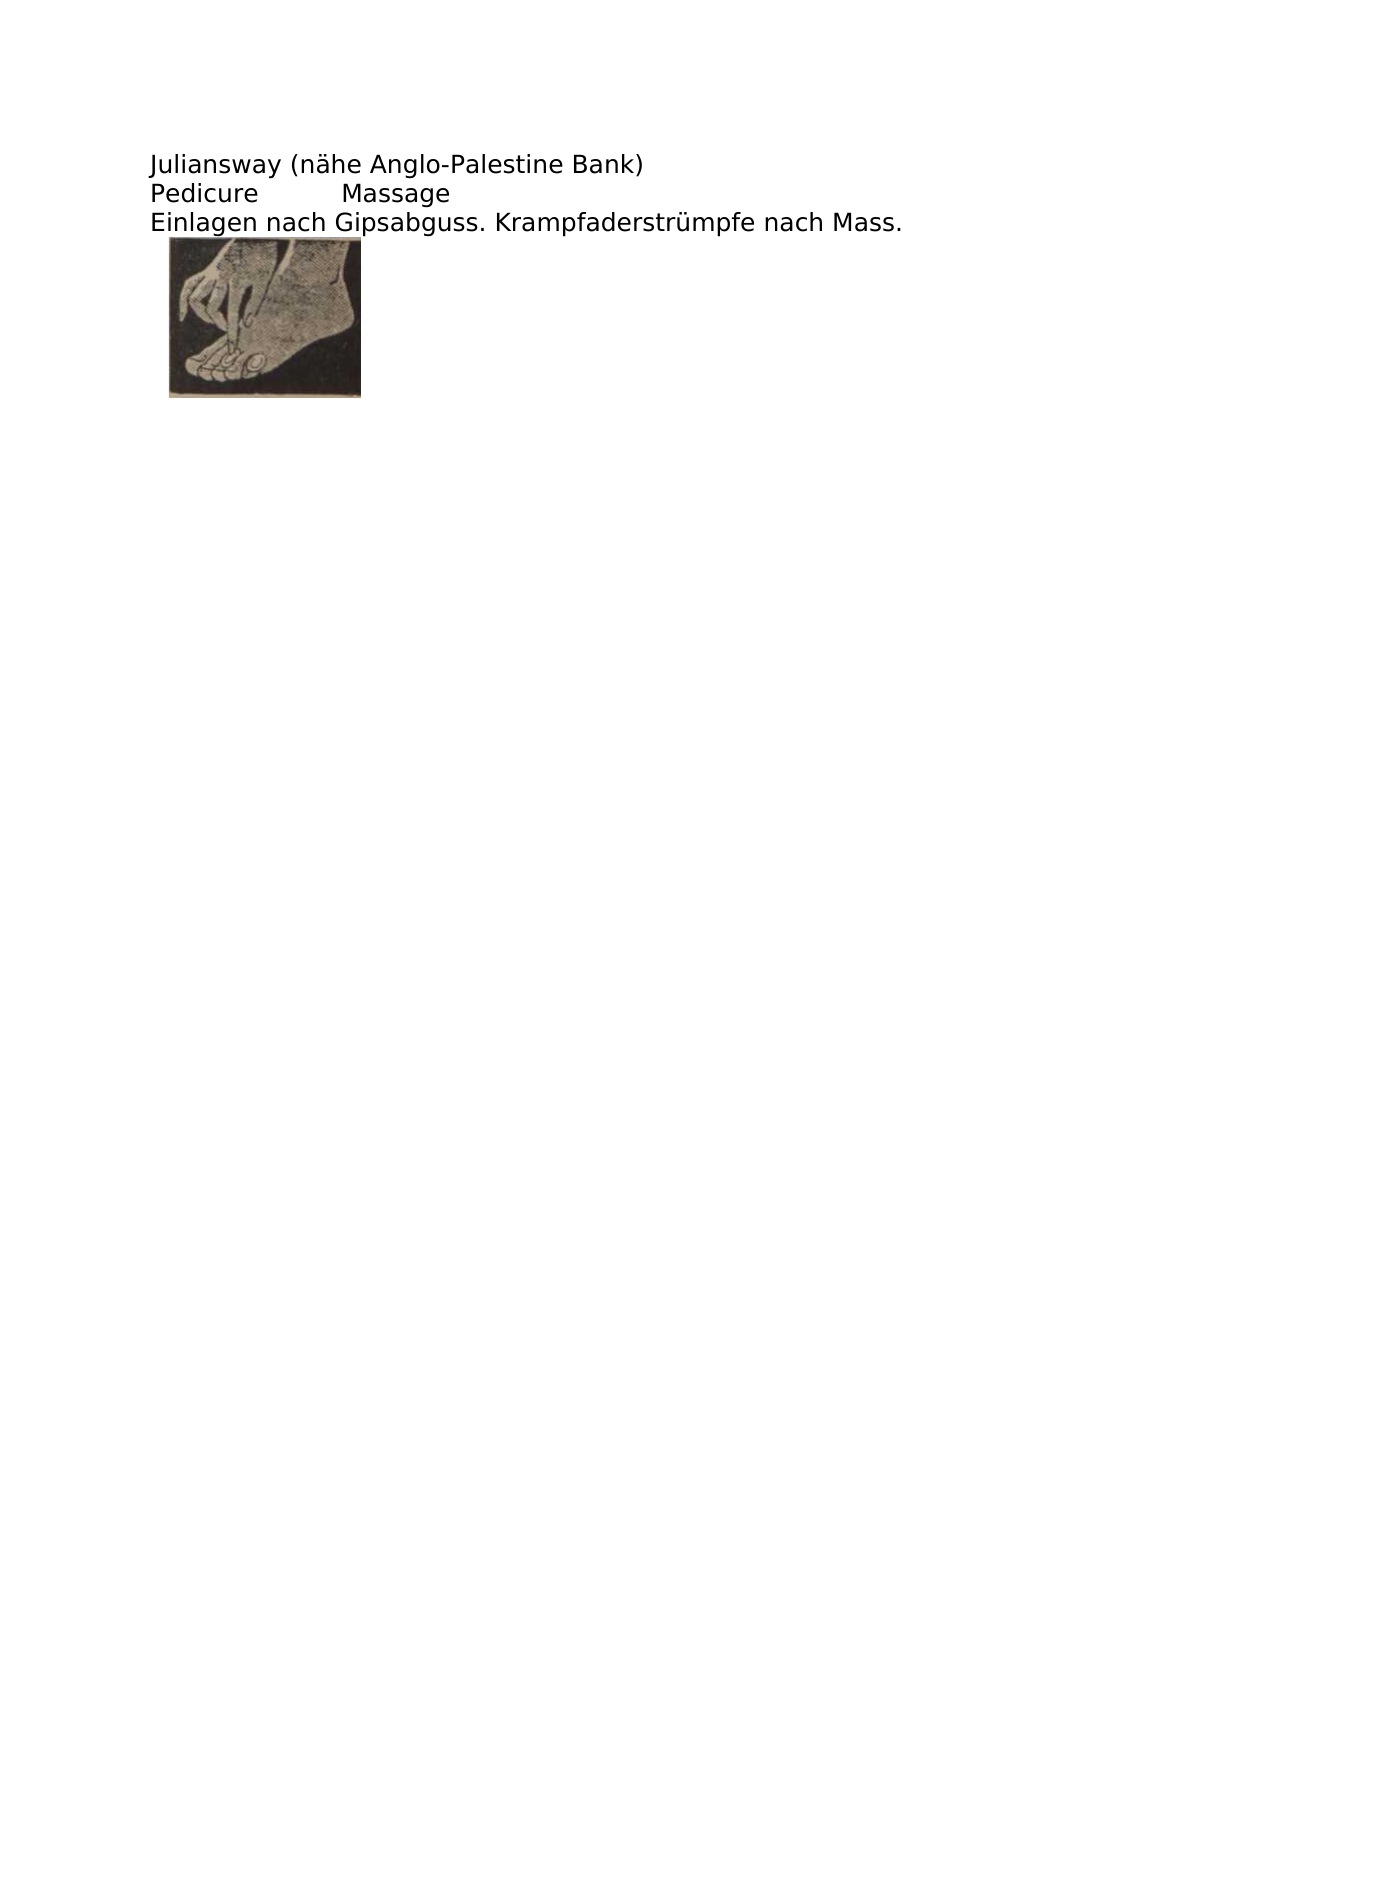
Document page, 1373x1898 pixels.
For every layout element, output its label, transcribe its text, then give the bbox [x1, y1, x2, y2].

text Pedicure Massage [150, 179, 1222, 208]
text Juliansway (nähe Anglo-Palestine Bank) [150, 150, 1222, 179]
text Einlagen nach Gipsabguss. Krampfaderstrümpfe nach Mass. [150, 208, 1222, 237]
picture [168, 237, 361, 398]
